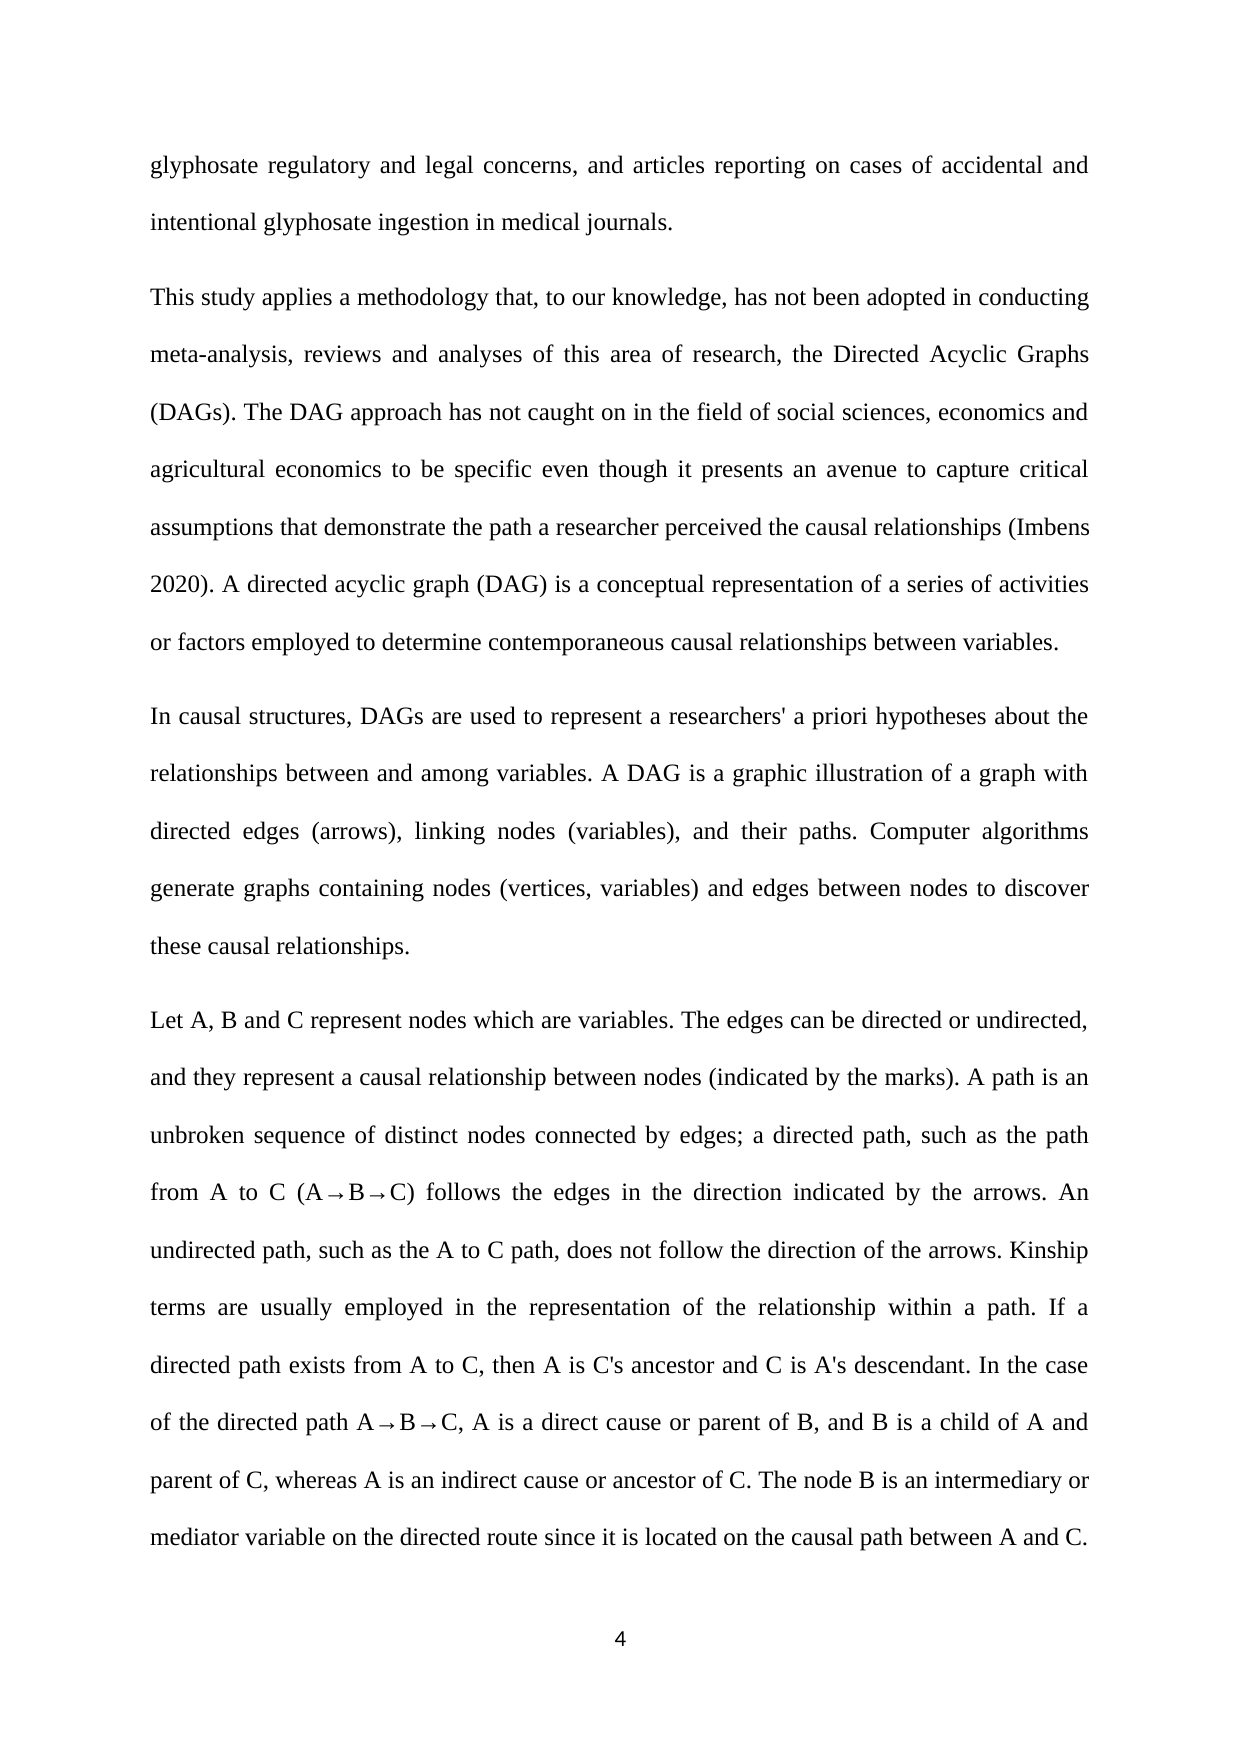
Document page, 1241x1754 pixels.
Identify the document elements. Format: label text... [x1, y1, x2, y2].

text Let A, B and C represent nodes which are variables. The edges can be directed or undirected, and they represent a causal relationship between nodes (indicated by the marks). A path is an unbroken sequence of distinct nodes connected by edges; a directed path, such as the path from A to C (A→B→C) follows the edges in the direction indicated by the arrows. An undirected path, such as the A to C path, does not follow the direction of the arrows. Kinship terms are usually employed in the representation of the relationship within a path. If a directed path exists from A to C, then A is C's ancestor and C is A's descendant. In the case of the directed path A→B→C, A is a direct cause or parent of B, and B is a child of A and parent of C, whereas A is an indirect cause or ancestor of C. The node B is an intermediary or mediator variable on the directed route since it is located on the causal path between A and C. [150, 1005, 1090, 1551]
text In causal structures, DAGs are used to represent a researchers' a priori hypotheses about the relationships between and among variables. A DAG is a graphic illustration of a graph with directed edges (arrows), linking nodes (variables), and their paths. Computer algorithms generate graphs containing nodes (vertices, variables) and edges between nodes to discover these causal relationships. [150, 701, 1090, 959]
text This study applies a methodology that, to our knowledge, has not been adopted in conducting meta-analysis, reviews and analyses of this area of research, the Directed Acyclic Graphs (DAGs). The DAG approach has not caught on in the field of social sciences, economics and agricultural economics to be specific even though it presents an avenue to capture critical assumptions that demonstrate the path a researcher perceived the causal relationships (Imbens 2020). A directed acyclic graph (DAG) is a conceptual representation of a series of activities or factors employed to determine contemporaneous causal relationships between variables. [150, 282, 1090, 655]
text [150, 150, 1090, 236]
